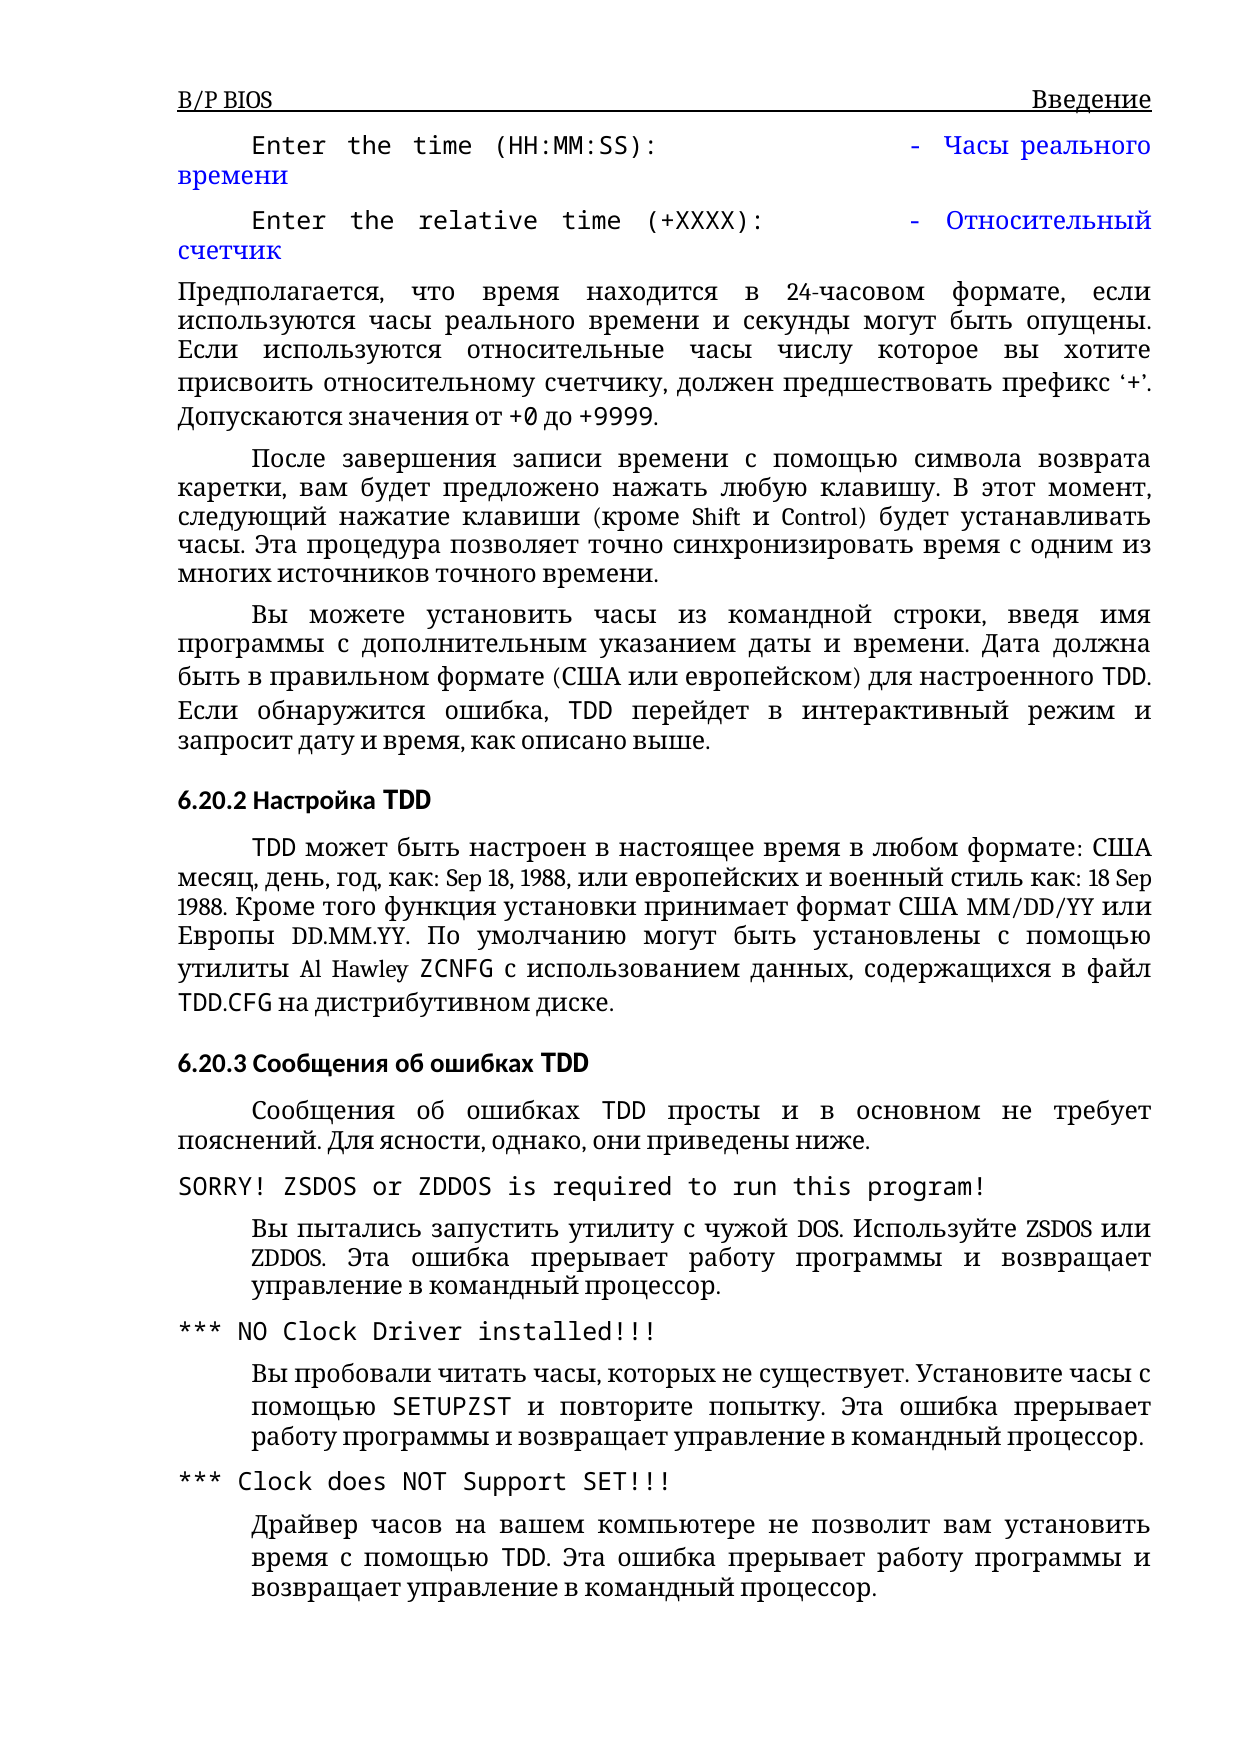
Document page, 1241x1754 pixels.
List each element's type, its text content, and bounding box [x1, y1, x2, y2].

text Сообщения об ошибках TDD просты и в основном не требует пояснений. Для ясности, однако, они приведены ниже. [177, 1093, 1152, 1156]
subtitle 6.20.3 Сообщения об ошибках TDD [177, 1043, 1152, 1080]
text Вы можете установить часы из командной строки, введя имя программы с дополнительным указанием даты и времени. Дата должна быть в правильном формате (США или европейском) для настроенного TDD. Если обнаружится ошибка, TDD перейдет в интерактивный режим и запросит дату и время, как описано выше. [177, 601, 1152, 756]
text Enter the relative time (+XXXX): - Относительный счетчик [177, 203, 1152, 266]
text *** NO Clock Driver installed!!! [177, 1313, 1152, 1347]
text Предполагается, что время находится в 24-часовом формате, если используются часы реального времени и секунды могут быть опущены. Если используются относительные часы числу которое вы хотите присвоить относительному счетчику, должен предшествовать префикс ‘+’. Допускаются значения от +0 до +9999. [177, 278, 1152, 432]
text Вы пытались запустить утилиту с чужой DOS. Используйте ZSDOS или ZDDOS. Эта ошибка прерывает работу программы и возвращает управление в командный процессор. [251, 1215, 1152, 1301]
text *** Clock does NOT Support SET!!! [177, 1464, 1152, 1498]
text Enter the time (HH:MM:SS): - Часы реального времени [177, 127, 1152, 190]
text После завершения записи времени с помощью символа возврата каретки, вам будет предложено нажать любую клавишу. В этот момент, следующий нажатие клавиши (кроме Shift и Control) будет устанавливать часы. Эта процедура позволяет точно синхронизировать время с одним из многих источников точного времени. [177, 445, 1152, 589]
text Вы пробовали читать часы, которых не существует. Установите часы с помощью SETUPZST и повторите попытку. Эта ошибка прерывает работу программы и возвращает управление в командный процессор. [251, 1360, 1152, 1452]
subtitle 6.20.2 Настройка TDD [177, 781, 1152, 817]
text Драйвер часов на вашем компьютере не позволит вам установить время с помощью TDD. Эта ошибка прерывает работу программы и возвращает управление в командный процессор. [251, 1511, 1152, 1602]
text TDD может быть настроен в настоящее время в любом формате: США месяц, день, год, как: Sep 18, 1988, или европейских и военный стиль как: 18 Sep 1988. Кроме того функция установки принимает формат США MM/DD/YY или Европы DD.MM.YY. По умолчанию могут быть установлены с помощью утилиты Al Hawley ZCNFG с использованием данных, содержащихся в файл TDD.CFG на дистрибутивном диске. [177, 830, 1152, 1018]
text SORRY! ZSDOS or ZDDOS is required to run this program! [177, 1168, 1152, 1202]
